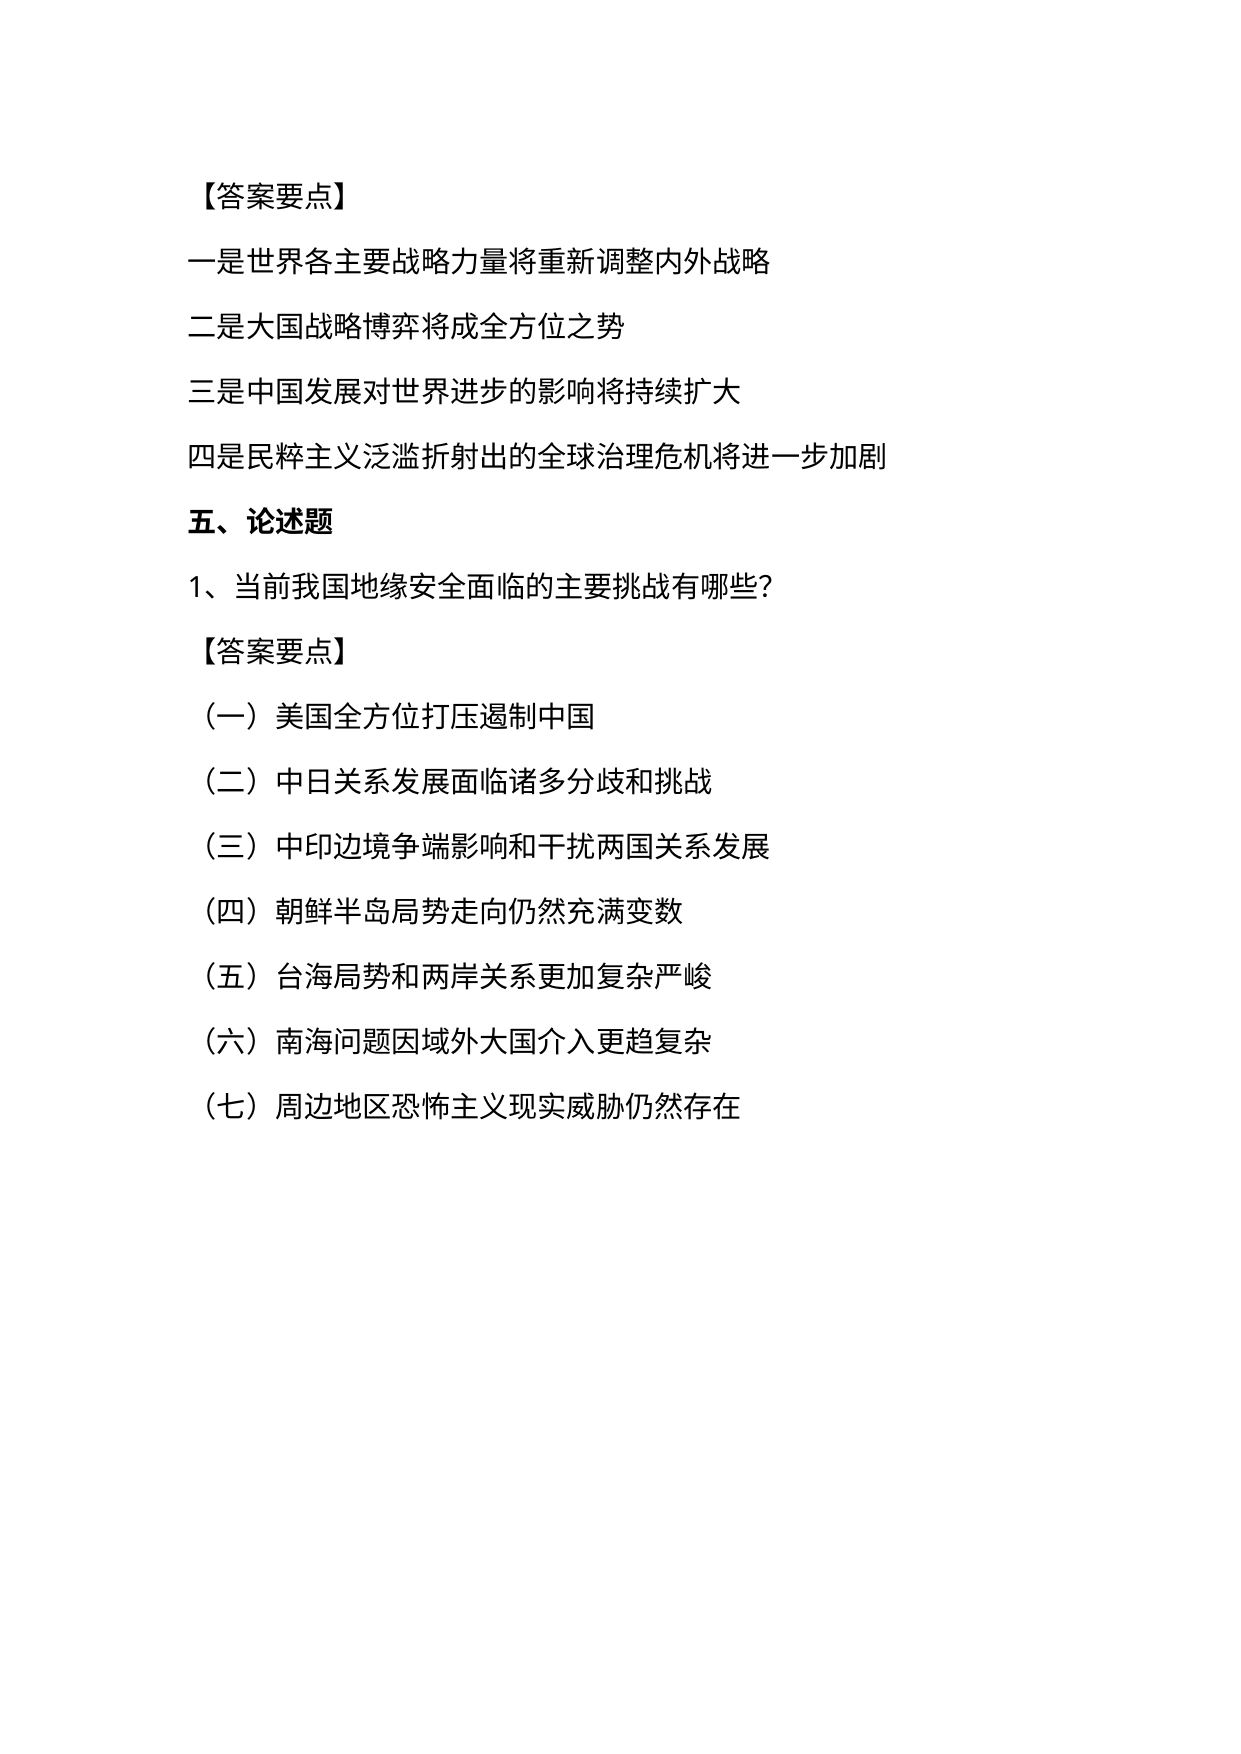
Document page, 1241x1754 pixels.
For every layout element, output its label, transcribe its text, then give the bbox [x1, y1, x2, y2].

text （七）周边地区恐怖主义现实威胁仍然存在 [187, 1072, 1053, 1137]
text 五、论述题 [187, 487, 1053, 552]
text 二是大国战略博弈将成全方位之势 [187, 292, 1053, 357]
text 【答案要点】 [187, 617, 1053, 682]
text （二）中日关系发展面临诸多分歧和挑战 [187, 747, 1053, 812]
text （四）朝鲜半岛局势走向仍然充满变数 [187, 877, 1053, 942]
text 一是世界各主要战略力量将重新调整内外战略 [187, 227, 1053, 292]
text （五）台海局势和两岸关系更加复杂严峻 [187, 942, 1053, 1007]
text （一）美国全方位打压遏制中国 [187, 682, 1053, 747]
text （三）中印边境争端影响和干扰两国关系发展 [187, 812, 1053, 877]
text 三是中国发展对世界进步的影响将持续扩大 [187, 357, 1053, 422]
text 1、当前我国地缘安全面临的主要挑战有哪些？ [187, 552, 1053, 617]
text 四是民粹主义泛滥折射出的全球治理危机将进一步加剧 [187, 422, 1053, 487]
text 【答案要点】 [187, 162, 1053, 227]
text （六）南海问题因域外大国介入更趋复杂 [187, 1007, 1053, 1072]
